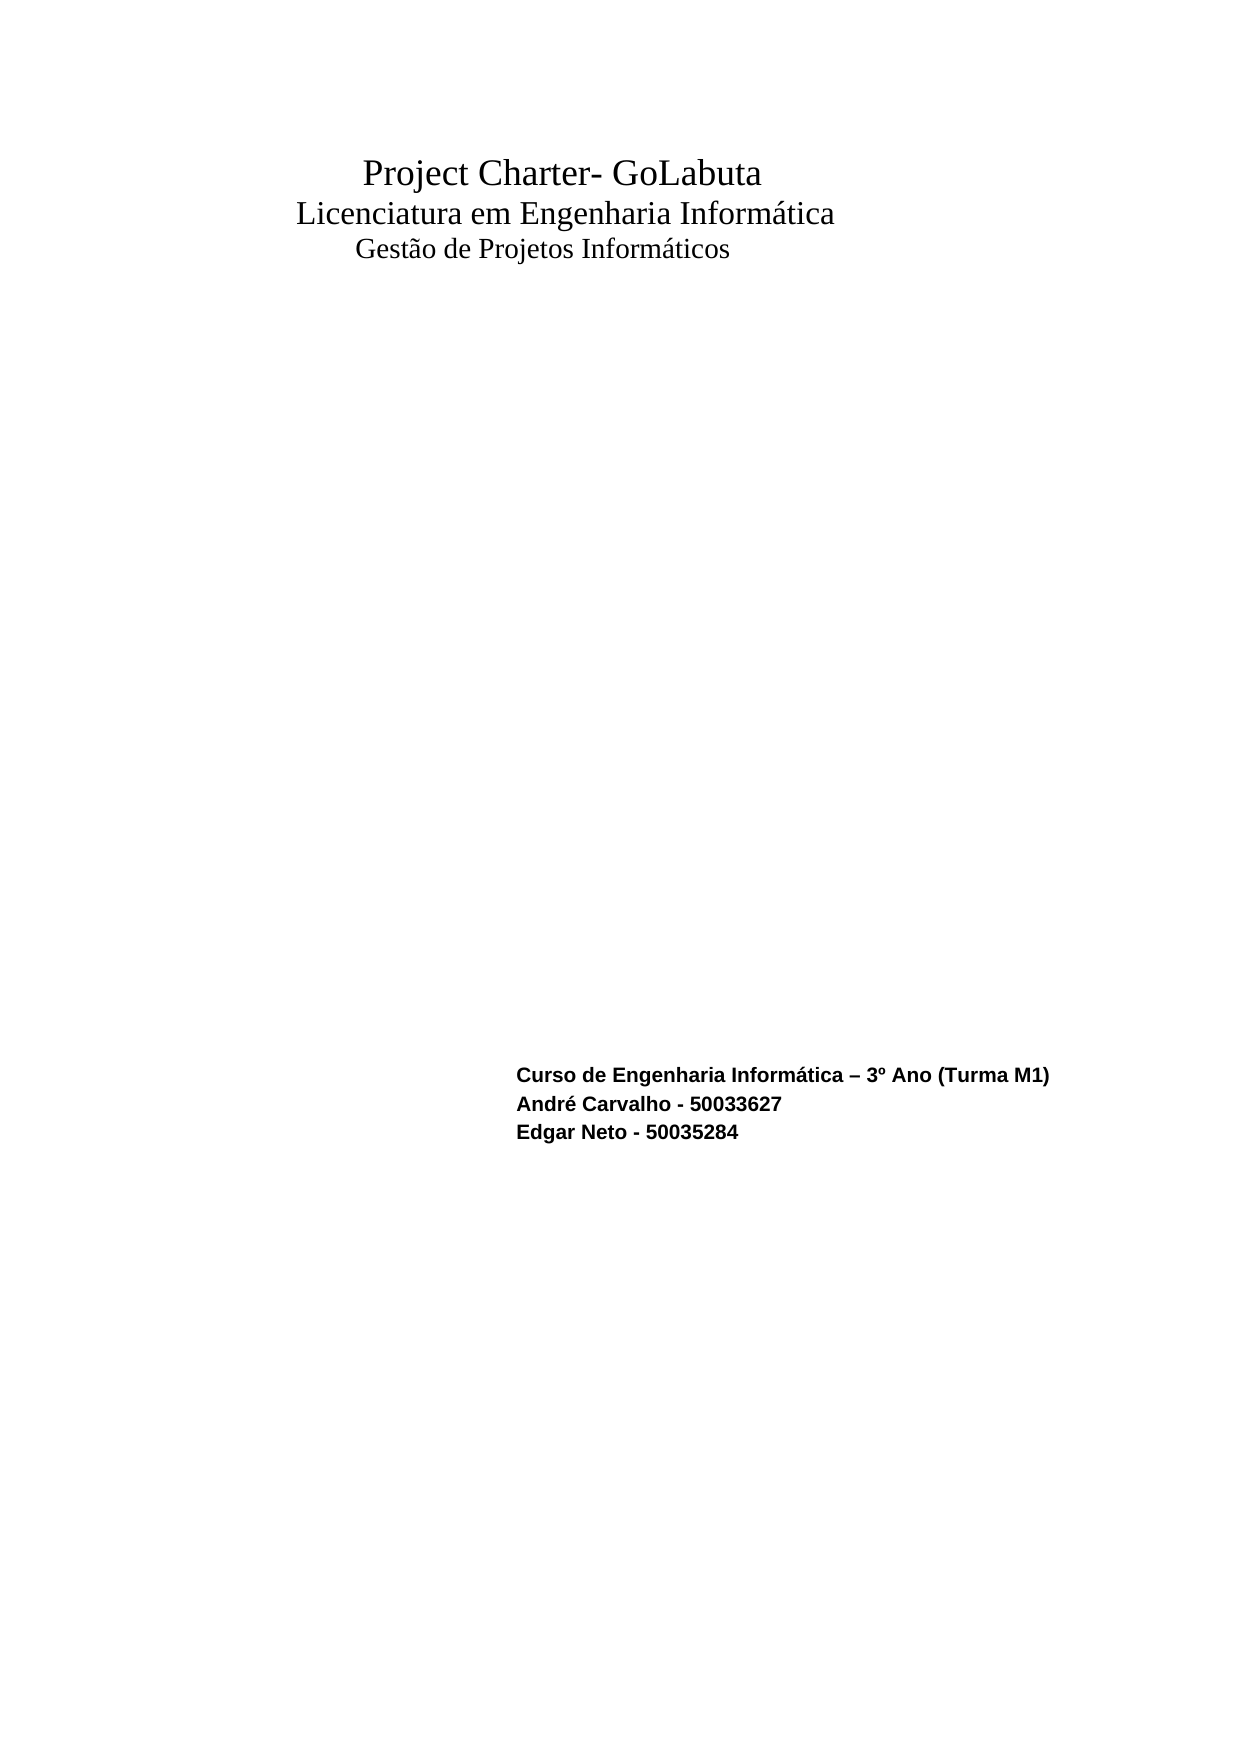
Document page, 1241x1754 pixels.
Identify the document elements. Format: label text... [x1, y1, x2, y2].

text Project Charter- GoLabuta [187, 150, 1053, 193]
text Edgar Neto - 50035284 [187, 1120, 1053, 1144]
text Curso de Engenharia Informática – 3º Ano (Turma M1) [187, 1063, 1053, 1087]
text André Carvalho - 50033627 [187, 1092, 1053, 1116]
text Gestão de Projetos Informáticos [187, 231, 1053, 265]
text Licenciatura em Engenharia Informática [187, 193, 1053, 231]
